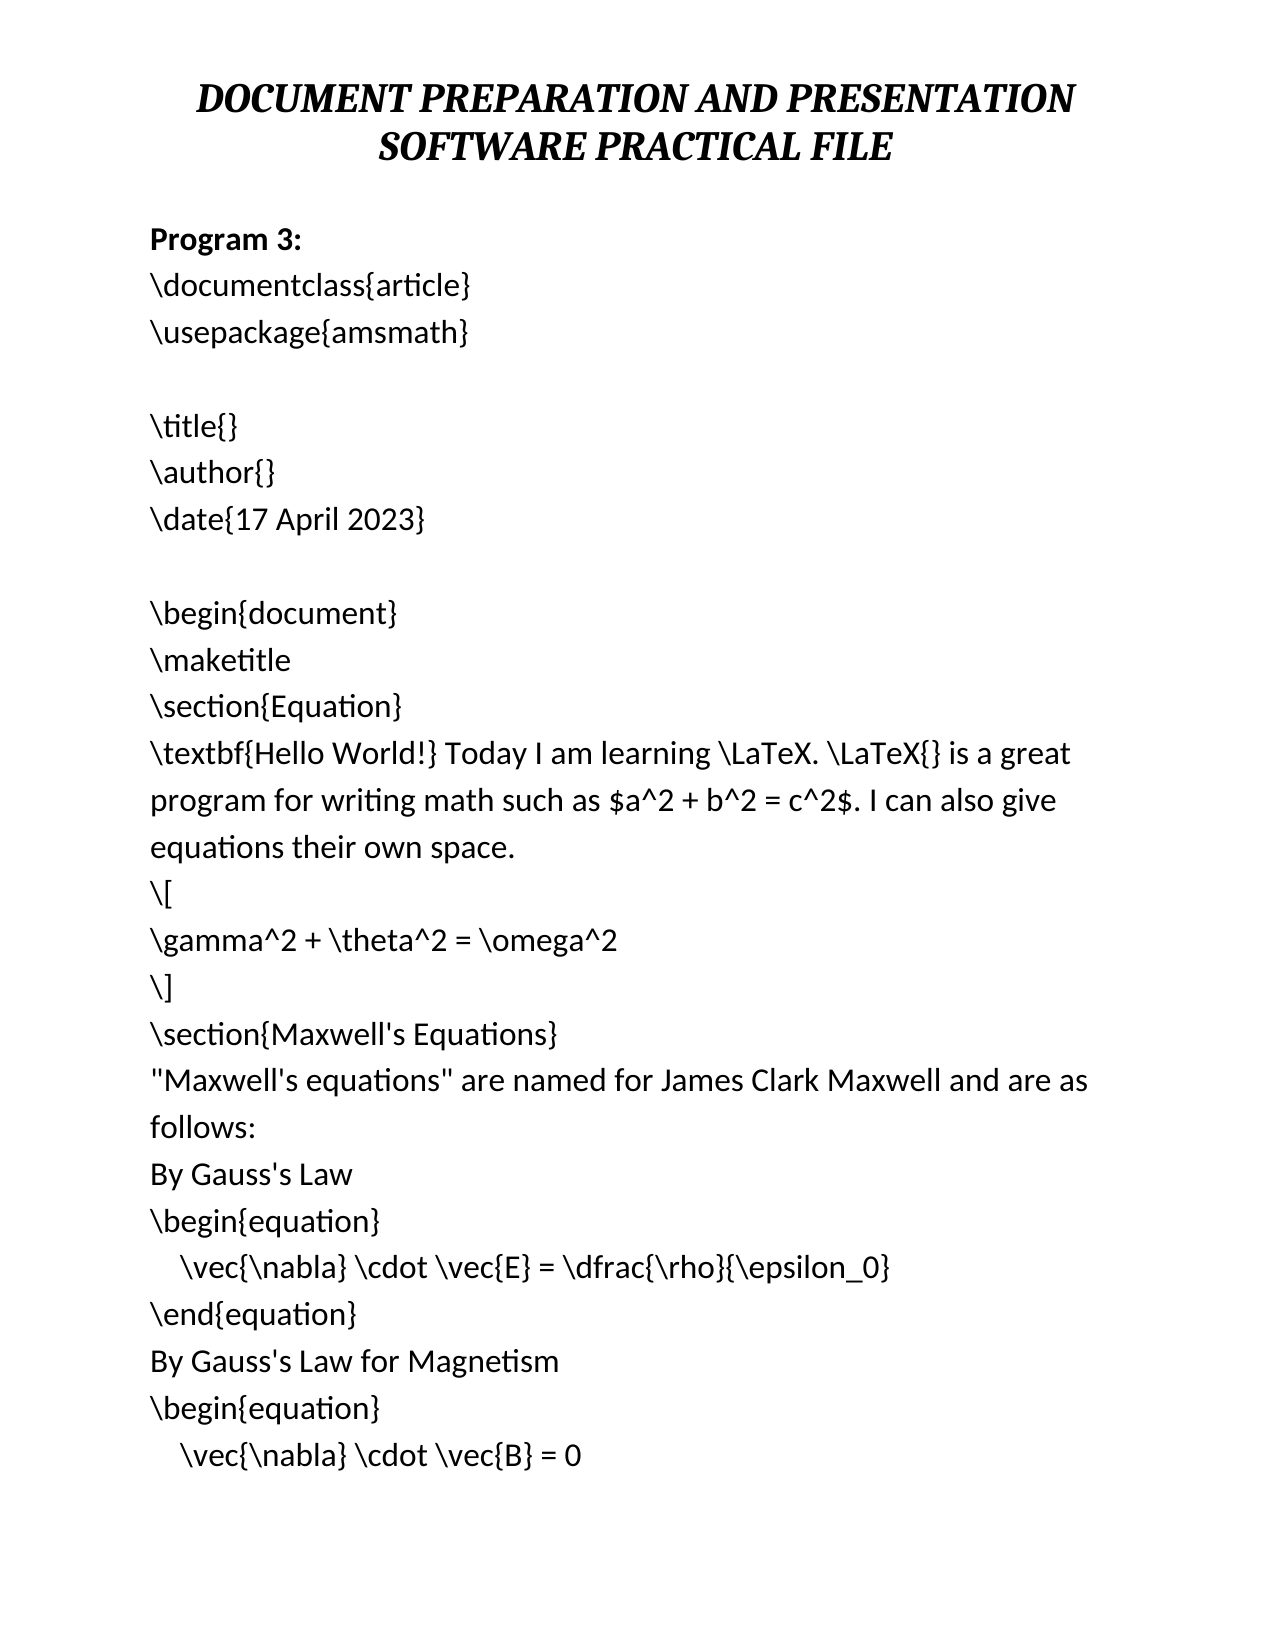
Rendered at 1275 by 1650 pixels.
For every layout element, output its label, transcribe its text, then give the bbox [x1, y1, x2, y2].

text \section{Maxwell's Equations} [150, 1013, 1125, 1053]
text \vec{\nabla} \cdot \vec{B} = 0 [150, 1434, 1125, 1474]
text \[ [150, 872, 1125, 913]
text \begin{equation} [150, 1200, 1125, 1241]
text \date{17 April 2023} [150, 498, 1125, 539]
text \end{equation} [150, 1293, 1125, 1334]
text \begin{equation} [150, 1387, 1125, 1428]
text By Gauss's Law [150, 1153, 1125, 1194]
text \title{} [150, 405, 1125, 445]
text \gamma^2 + \theta^2 = \omega^2 [150, 919, 1125, 960]
text "Maxwell's equations" are named for James Clark Maxwell and are as follows: [150, 1059, 1125, 1147]
text \maketitle [150, 638, 1125, 679]
text \documentclass{article} [150, 264, 1125, 305]
text \] [150, 966, 1125, 1007]
text \usepackage{amsmath} [150, 311, 1125, 352]
text \vec{\nabla} \cdot \vec{E} = \dfrac{\rho}{\epsilon_0} [150, 1247, 1125, 1287]
text \textbf{Hello World!} Today I am learning \LaTeX. \LaTeX{} is a great program for writing math such as $a^2 + b^2 = c^2$. I can also give equations their own space. [150, 732, 1125, 866]
text By Gauss's Law for Magnetism [150, 1340, 1125, 1381]
text \begin{document} [150, 592, 1125, 632]
text Program 3: [150, 218, 1125, 258]
text \section{Equation} [150, 685, 1125, 726]
text \author{} [150, 451, 1125, 492]
